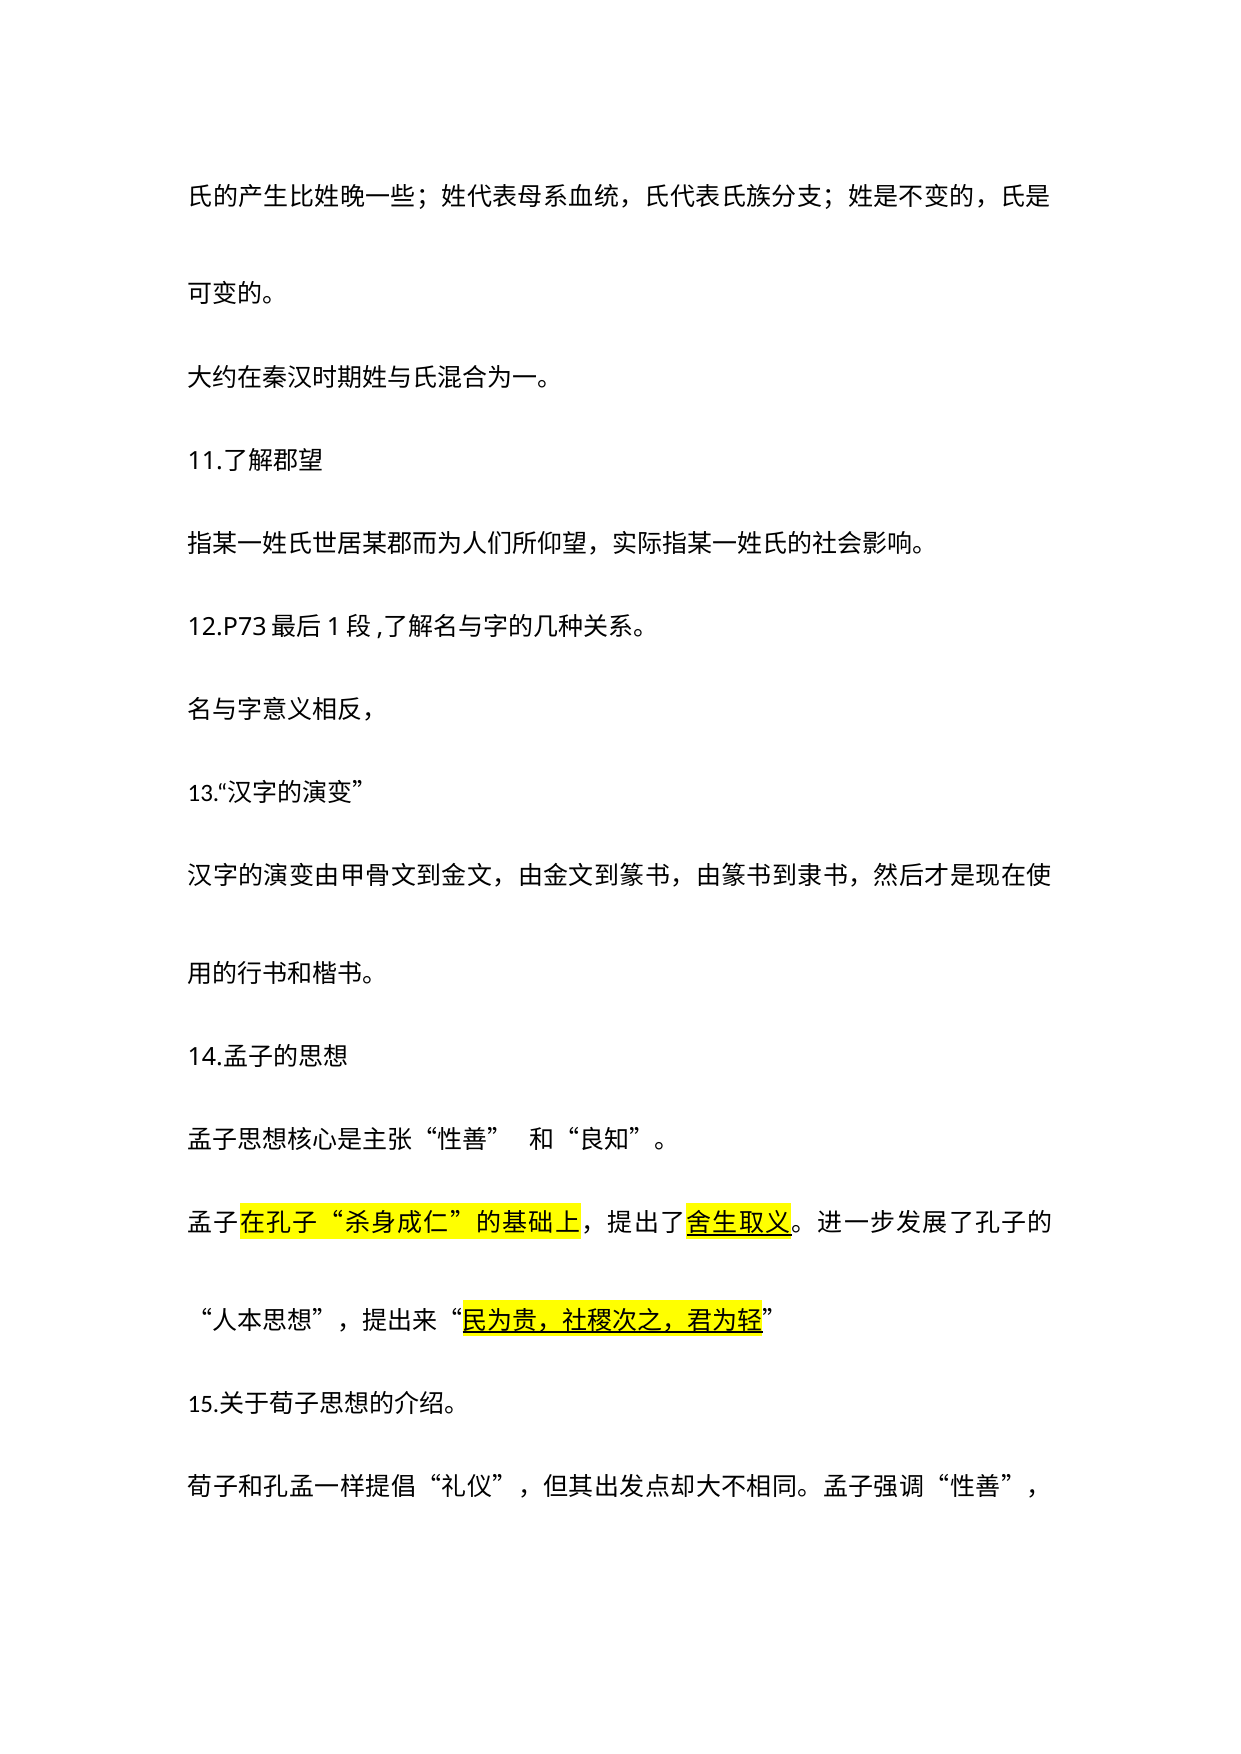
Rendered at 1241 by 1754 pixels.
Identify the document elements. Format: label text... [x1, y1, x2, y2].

text 孟子思想核心是主张“性善” 和“良知”。 [187, 1105, 1053, 1170]
text 名与字意义相反， [187, 675, 1053, 740]
text 汉字的演变由甲骨文到金文，由金文到篆书，由篆书到隶书，然后才是现在使用的行书和楷书。 [187, 841, 1053, 1004]
text 氏的产生比姓晚一些；姓代表母系血统，氏代表氏族分支；姓是不变的，氏是可变的。 [187, 162, 1053, 324]
text 13.“汉字的演变” [187, 758, 1053, 823]
text 12.P73最后1段 ,了解名与字的几种关系。 [187, 592, 1053, 657]
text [187, 1452, 1053, 1517]
text 指某一姓氏世居某郡而为人们所仰望，实际指某一姓氏的社会影响。 [187, 509, 1053, 574]
text 15.关于荀子思想的介绍。 [187, 1369, 1053, 1434]
text 11.了解郡望 [187, 426, 1053, 491]
text 14.孟子的思想 [187, 1022, 1053, 1087]
text 孟子在孔子“杀身成仁”的基础上，提出了舍生取义。进一步发展了孔子的“人本思想”，提出来“民为贵，社稷次之，君为轻” [187, 1188, 1053, 1351]
text 大约在秦汉时期姓与氏混合为一。 [187, 343, 1053, 408]
